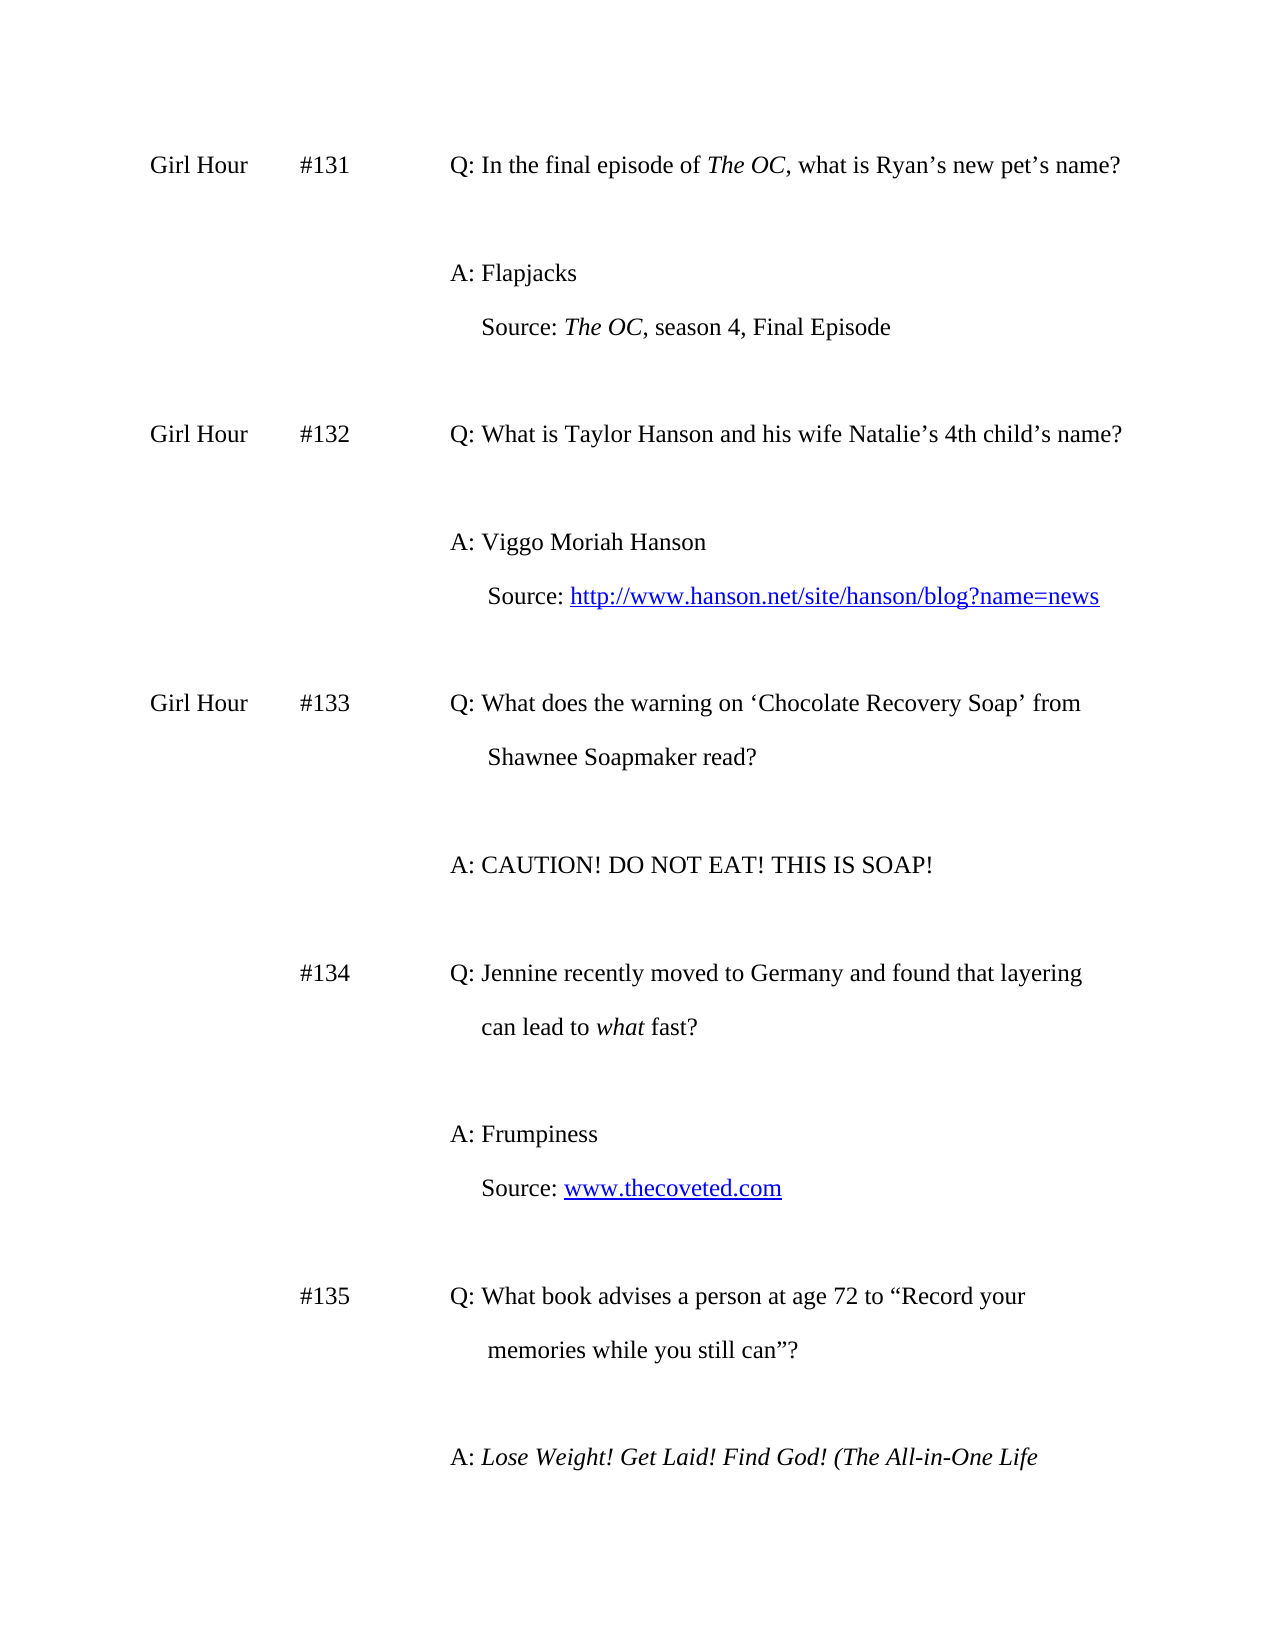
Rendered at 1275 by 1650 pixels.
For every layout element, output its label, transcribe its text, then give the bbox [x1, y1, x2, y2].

text A: Viggo Moriah Hanson [150, 527, 1125, 556]
text Source: The OC, season 4, Final Episode [150, 312, 1125, 340]
text Girl Hour #132 Q: What is Taylor Hanson and his wife Natalie’s 4th child’s name? [150, 419, 1125, 448]
text A: Lose Weight! Get Laid! Find God! (The All-in-One Life [150, 1442, 1125, 1471]
text A: CAUTION! DO NOT EAT! THIS IS SOAP! [150, 850, 1125, 879]
text Shawnee Soapmaker read? [150, 742, 1125, 771]
text Source: http://www.hanson.net/site/hanson/blog?name=news [150, 581, 1125, 609]
text #134 Q: Jennine recently moved to Germany and found that layering [150, 958, 1125, 987]
text A: Flapjacks [150, 258, 1125, 286]
text memories while you still can”? [150, 1335, 1125, 1363]
text #135 Q: What book advises a person at age 72 to “Record your [150, 1281, 1125, 1310]
text Girl Hour #133 Q: What does the warning on ‘Chocolate Recovery Soap’ from [150, 688, 1125, 717]
text A: Frumpiness [150, 1119, 1125, 1148]
text Source: www.thecoveted.com [150, 1173, 1125, 1202]
text Girl Hour #131 Q: In the final episode of The OC, what is Ryan’s new pet’s name? [150, 150, 1125, 179]
text can lead to what fast? [150, 1012, 1125, 1040]
